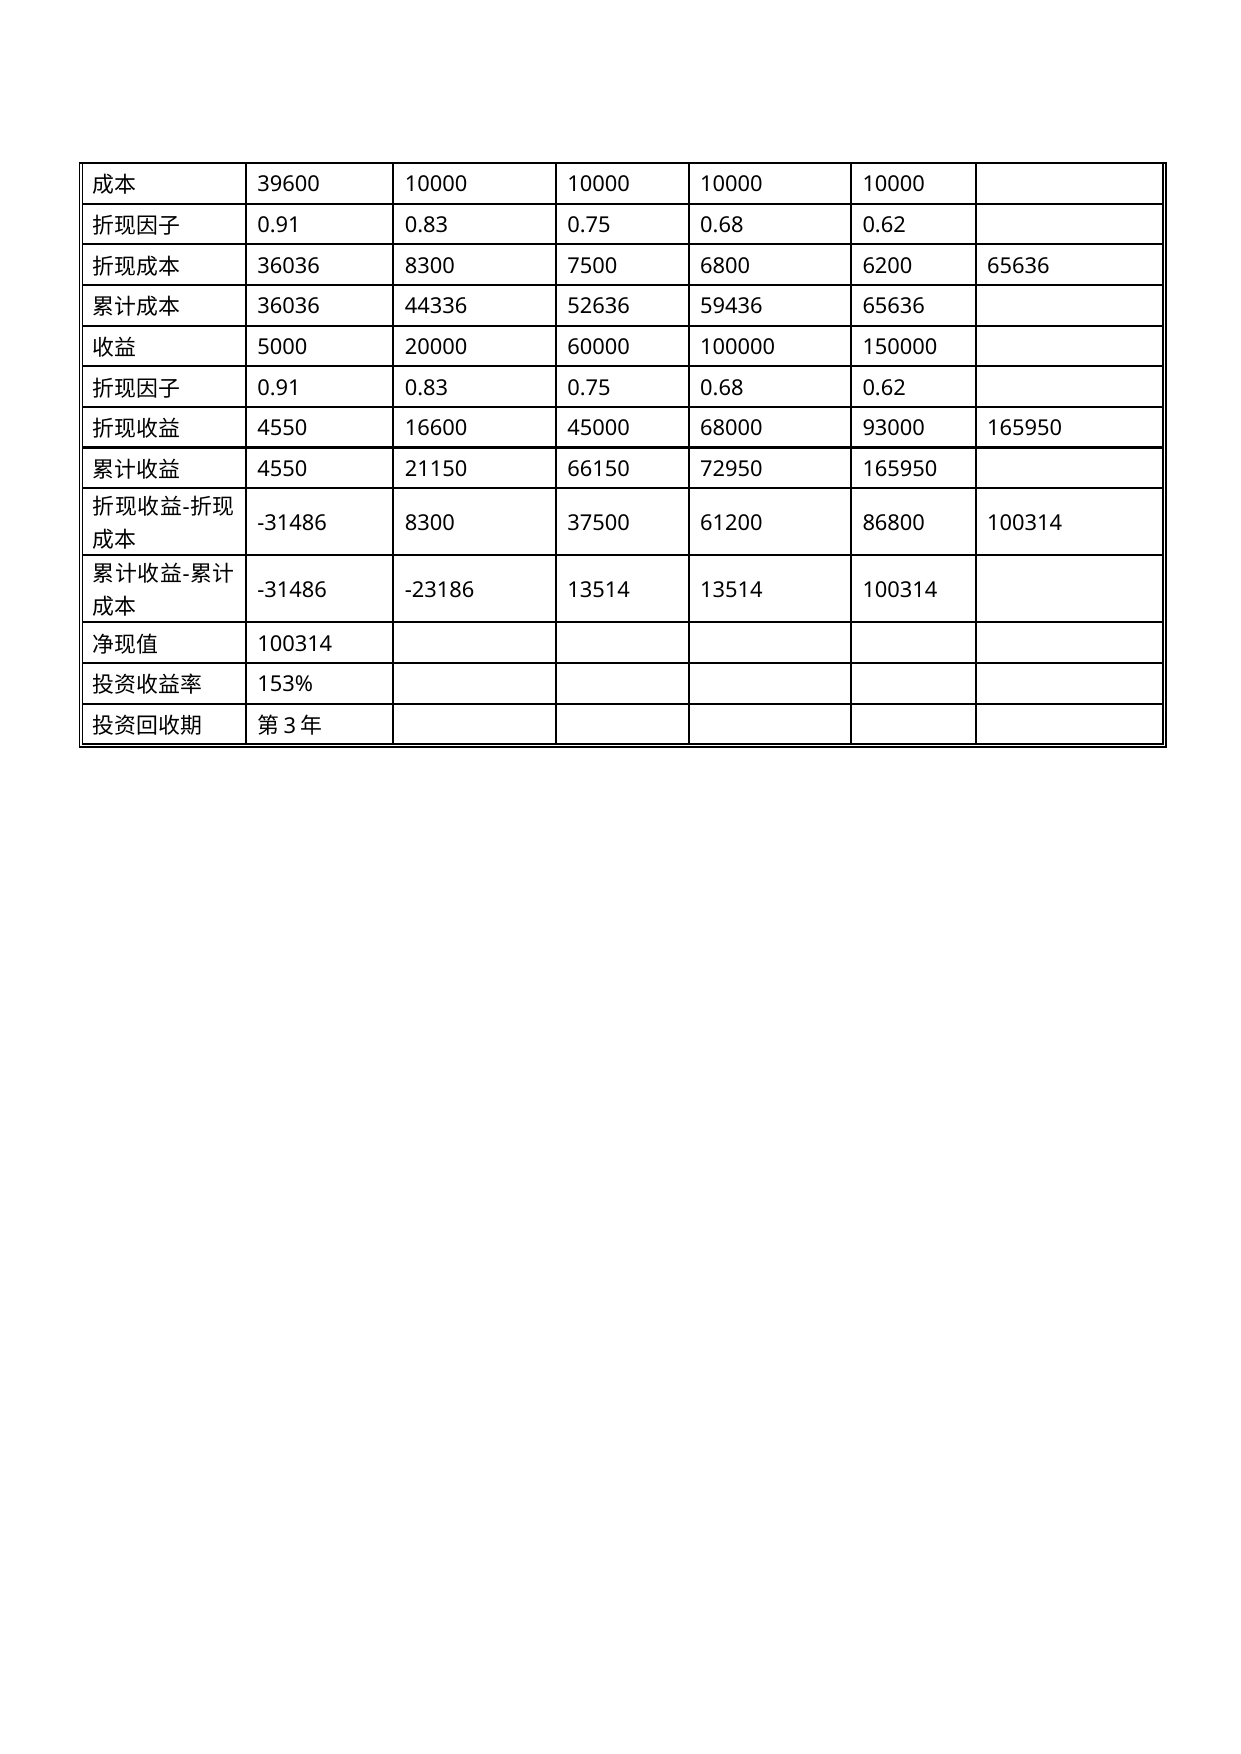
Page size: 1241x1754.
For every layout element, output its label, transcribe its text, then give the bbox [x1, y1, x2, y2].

table_cell 65636 [977, 245, 1162, 284]
table_cell 52636 [557, 286, 688, 324]
table_cell 20000 [394, 327, 555, 365]
table_cell 投资收益率 [83, 664, 245, 702]
table_cell [852, 623, 975, 662]
table_cell 累计收益 [83, 449, 245, 487]
table_cell [557, 623, 688, 662]
table_cell 60000 [557, 327, 688, 365]
table_cell 100314 [247, 623, 392, 662]
table_cell [690, 705, 850, 743]
table_cell [557, 664, 688, 702]
table_cell 21150 [394, 449, 555, 487]
table_cell 72950 [690, 449, 850, 487]
table_cell 59436 [690, 286, 850, 324]
table_cell 36036 [247, 286, 392, 324]
table_cell [690, 623, 850, 662]
table_cell 0.75 [557, 367, 688, 406]
table_cell 投资回收期 [83, 705, 245, 743]
table_cell [977, 556, 1162, 621]
table_cell [977, 205, 1162, 243]
table_cell 165950 [977, 408, 1162, 446]
table_cell -23186 [394, 556, 555, 621]
table_cell 36036 [247, 245, 392, 284]
table_cell 100314 [852, 556, 975, 621]
table_cell [977, 327, 1162, 365]
table_cell [977, 623, 1162, 662]
table_cell 13514 [690, 556, 850, 621]
table_cell 第3年 [247, 705, 392, 743]
table_cell [977, 164, 1162, 203]
table_cell 0.68 [690, 205, 850, 243]
table_cell 153% [247, 664, 392, 702]
table_cell 0.91 [247, 205, 392, 243]
table_cell 93000 [852, 408, 975, 446]
table_cell 66150 [557, 449, 688, 487]
table_cell 37500 [557, 489, 688, 554]
table_cell -31486 [247, 489, 392, 554]
table_cell 61200 [690, 489, 850, 554]
table_cell [394, 623, 555, 662]
table_cell 65636 [852, 286, 975, 324]
table_cell 0.83 [394, 205, 555, 243]
table_cell 16600 [394, 408, 555, 446]
table_cell 100314 [977, 489, 1162, 554]
table_cell [557, 705, 688, 743]
table_cell 8300 [394, 489, 555, 554]
table_cell 成本 [83, 164, 245, 203]
table_cell 44336 [394, 286, 555, 324]
table_cell 0.62 [852, 205, 975, 243]
table_cell 4550 [247, 449, 392, 487]
table_cell 13514 [557, 556, 688, 621]
table_cell 45000 [557, 408, 688, 446]
table_cell 折现收益-折现成本 [83, 489, 245, 554]
table_cell 折现成本 [83, 245, 245, 284]
table_cell 4550 [247, 408, 392, 446]
table_cell 5000 [247, 327, 392, 365]
table_cell 165950 [852, 449, 975, 487]
table_cell 0.68 [690, 367, 850, 406]
table_cell 累计收益-累计成本 [83, 556, 245, 621]
table_cell 39600 [247, 164, 392, 203]
table_cell [977, 367, 1162, 406]
table_cell 68000 [690, 408, 850, 446]
table_cell 86800 [852, 489, 975, 554]
table_cell 150000 [852, 327, 975, 365]
table_cell [852, 664, 975, 702]
table_cell 折现因子 [83, 367, 245, 406]
table_cell 收益 [83, 327, 245, 365]
table_cell [394, 705, 555, 743]
table_cell 100000 [690, 327, 850, 365]
table_cell 累计成本 [83, 286, 245, 324]
table_cell [977, 449, 1162, 487]
table_cell 0.75 [557, 205, 688, 243]
table_cell [852, 705, 975, 743]
table_cell [977, 664, 1162, 702]
table_cell 折现收益 [83, 408, 245, 446]
table_cell [977, 705, 1162, 743]
table_cell 10000 [394, 164, 555, 203]
table_cell 0.62 [852, 367, 975, 406]
table_cell 10000 [852, 164, 975, 203]
table_cell 0.83 [394, 367, 555, 406]
table_cell [394, 664, 555, 702]
table_cell 6200 [852, 245, 975, 284]
table_cell 折现因子 [83, 205, 245, 243]
table_cell 净现值 [83, 623, 245, 662]
table_cell 0.91 [247, 367, 392, 406]
table_cell -31486 [247, 556, 392, 621]
table_cell [977, 286, 1162, 324]
table_cell 7500 [557, 245, 688, 284]
table_cell 10000 [690, 164, 850, 203]
table_cell 6800 [690, 245, 850, 284]
table_cell [690, 664, 850, 702]
table_cell 8300 [394, 245, 555, 284]
table_cell 10000 [557, 164, 688, 203]
